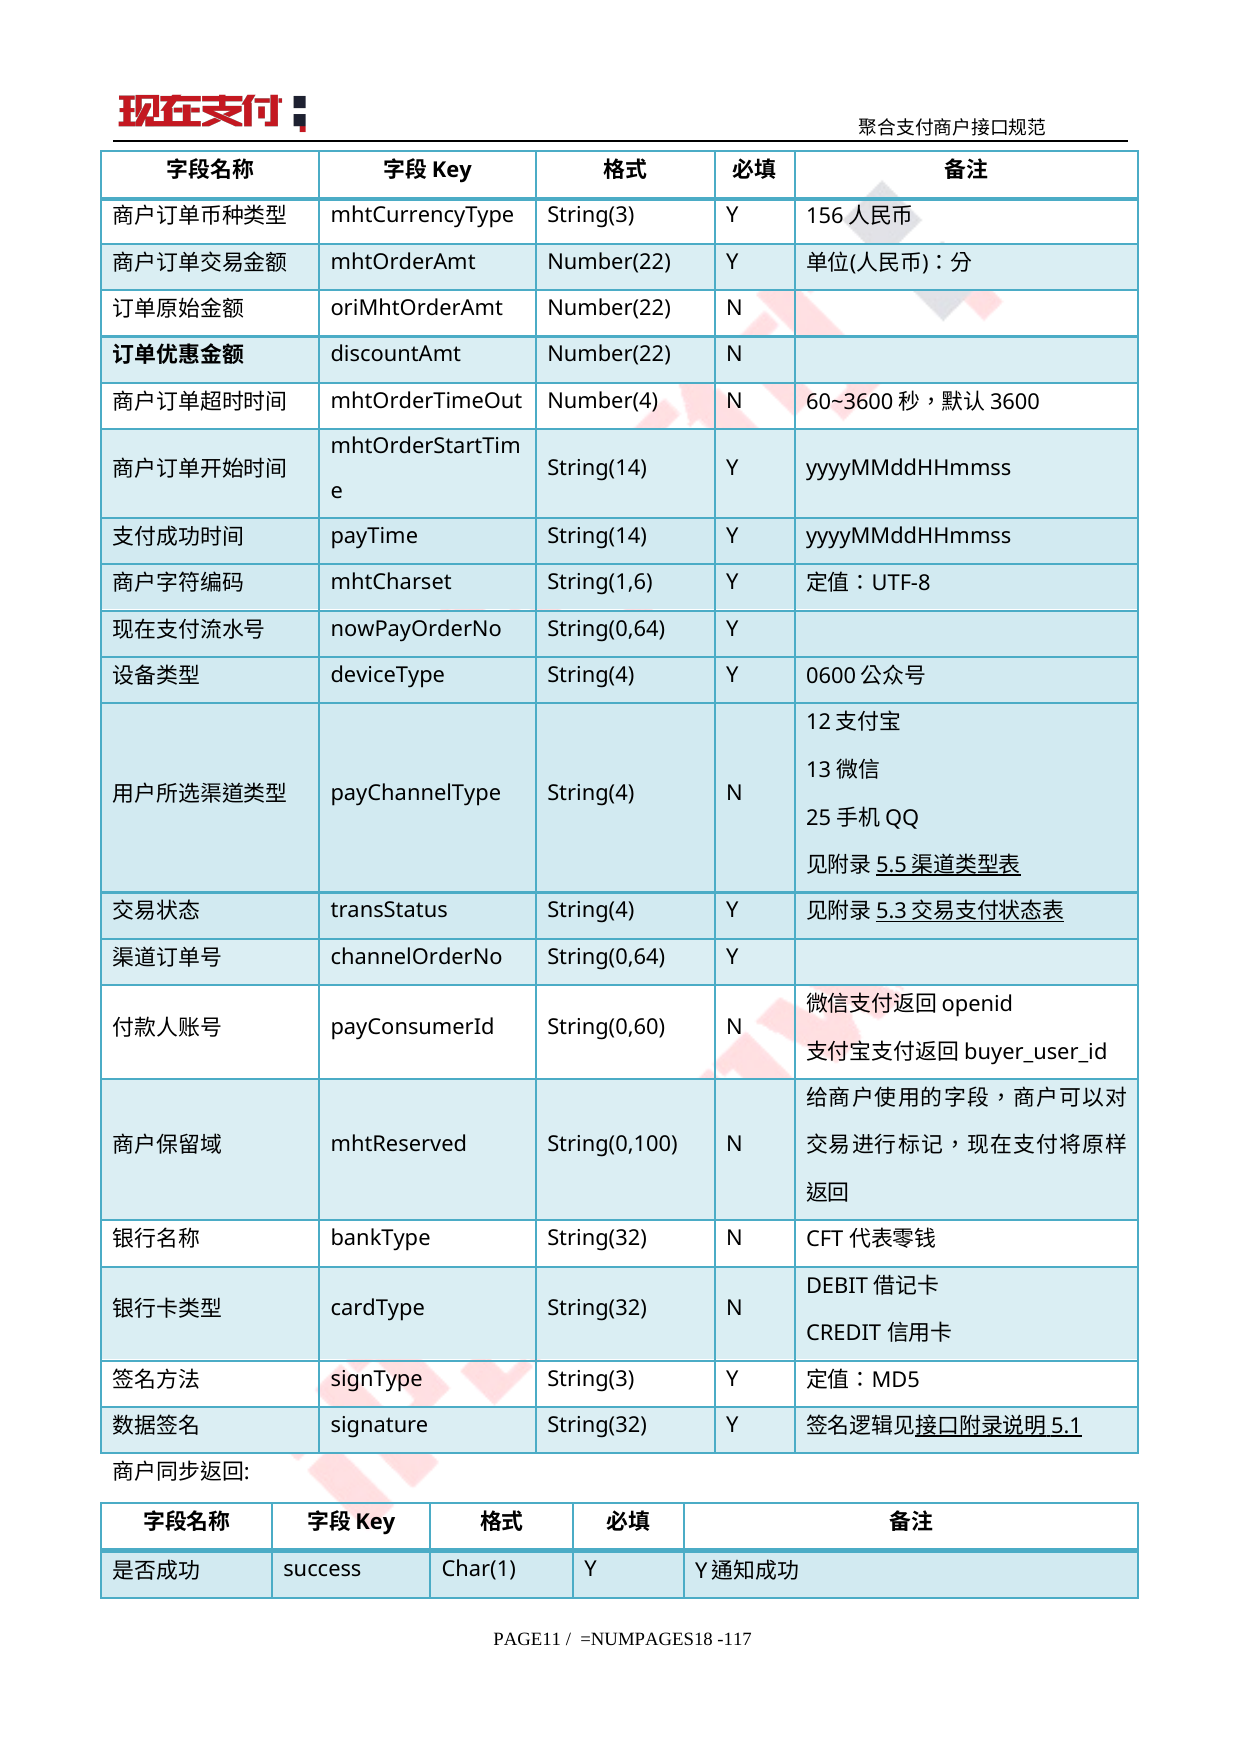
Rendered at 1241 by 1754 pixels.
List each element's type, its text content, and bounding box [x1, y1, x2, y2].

table_cell 银行名称 [102, 1221, 318, 1266]
table_cell mhtOrderAmt [320, 245, 535, 289]
table_cell Y [716, 1362, 794, 1406]
table_cell String(4) [537, 658, 714, 702]
table_cell oriMhtOrderAmt [320, 291, 535, 335]
table_cell mhtReserved [320, 1080, 535, 1219]
table_cell String(0,100) [537, 1080, 714, 1219]
table_cell 设备类型 [102, 658, 318, 702]
table_cell payChannelType [320, 704, 535, 891]
table_header 字段Key [320, 152, 535, 196]
table_cell N [716, 1268, 794, 1359]
table_header 备注 [796, 152, 1137, 196]
table_cell [796, 940, 1137, 984]
table_cell bankType [320, 1221, 535, 1266]
table_cell N [716, 704, 794, 891]
table_cell signature [320, 1408, 535, 1452]
table_cell 签名逻辑见接口附录说明5.1 [796, 1408, 1137, 1452]
table_cell N [716, 338, 794, 382]
table_cell 渠道订单号 [102, 940, 318, 984]
table_cell N [716, 986, 794, 1078]
table_cell String(4) [537, 704, 714, 891]
table_cell yyyyMMddHHmmss [796, 430, 1137, 517]
table_cell DEBIT 借记卡 CREDIT 信用卡 [796, 1268, 1137, 1359]
table_cell 订单原始金额 [102, 291, 318, 335]
table_cell Y [716, 245, 794, 289]
table_cell String(4) [537, 894, 714, 938]
table_cell N [716, 1221, 794, 1266]
table_cell payTime [320, 519, 535, 563]
table_cell 是否成功 [102, 1553, 271, 1597]
table_cell 订单优惠金额 [102, 338, 318, 382]
table_cell 签名方法 [102, 1362, 318, 1406]
table_cell 156人民币 [796, 201, 1137, 243]
table_cell 12支付宝 13 微信 25 手机QQ 见附录5.5渠道类型表 [796, 704, 1137, 891]
table_cell success [273, 1553, 429, 1597]
table_header 字段Key [273, 1504, 429, 1548]
table_cell 商户订单开始时间 [102, 430, 318, 517]
table_cell Number(22) [537, 338, 714, 382]
table_cell 给商户使用的字段，商户可以对交易进行标记，现在支付将原样返回 [796, 1080, 1137, 1219]
table_cell mhtCurrencyType [320, 201, 535, 243]
table_cell 支付成功时间 [102, 519, 318, 563]
table_cell Y [716, 201, 794, 243]
picture [112, 88, 311, 135]
table_cell 现在支付流水号 [102, 612, 318, 656]
table_cell 交易状态 [102, 894, 318, 938]
table_cell String(14) [537, 430, 714, 517]
table_cell deviceType [320, 658, 535, 702]
table_header 字段名称 [102, 152, 318, 196]
table_cell yyyyMMddHHmmss [796, 519, 1137, 563]
table_cell cardType [320, 1268, 535, 1359]
table_cell 商户字符编码 [102, 565, 318, 609]
table_cell String(32) [537, 1408, 714, 1452]
table_cell N [716, 384, 794, 428]
table_cell String(1,6) [537, 565, 714, 609]
table_cell String(0,60) [537, 986, 714, 1078]
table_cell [685, 1553, 1137, 1597]
table_cell String(0,64) [537, 940, 714, 984]
table_cell CFT 代表零钱 [796, 1221, 1137, 1266]
table_cell Y [574, 1553, 683, 1597]
table_cell Number(22) [537, 245, 714, 289]
table_cell 数据签名 [102, 1408, 318, 1452]
table_cell signType [320, 1362, 535, 1406]
table_cell 见附录5.3交易支付状态表 [796, 894, 1137, 938]
table_cell N [716, 1080, 794, 1219]
table_cell String(14) [537, 519, 714, 563]
table_cell [796, 338, 1137, 382]
table_cell Y [716, 1408, 794, 1452]
table_cell Number(4) [537, 384, 714, 428]
table_cell 商户订单币种类型 [102, 201, 318, 243]
table_cell 用户所选渠道类型 [102, 704, 318, 891]
table_cell 定值：UTF-8 [796, 565, 1137, 609]
table_cell Y [716, 894, 794, 938]
table_cell 定值：MD5 [796, 1362, 1137, 1406]
table_cell [796, 612, 1137, 656]
table_cell Y [716, 612, 794, 656]
table_cell String(32) [537, 1221, 714, 1266]
table_cell mhtOrderStartTime [320, 430, 535, 517]
table_header 必填 [716, 152, 794, 196]
table_cell channelOrderNo [320, 940, 535, 984]
table_cell 银行卡类型 [102, 1268, 318, 1359]
table_cell Y [716, 565, 794, 609]
table_cell 付款人账号 [102, 986, 318, 1078]
table_cell Y [716, 940, 794, 984]
table_header 备注 [685, 1504, 1137, 1548]
table_cell Y [716, 658, 794, 702]
table_cell 商户订单交易金额 [102, 245, 318, 289]
table_cell Y [716, 430, 794, 517]
table_header 字段名称 [102, 1504, 271, 1548]
table_cell 0600公众号 [796, 658, 1137, 702]
table_cell Number(22) [537, 291, 714, 335]
table_cell 商户订单超时时间 [102, 384, 318, 428]
table_cell Char(1) [431, 1553, 572, 1597]
table_cell mhtOrderTimeOut [320, 384, 535, 428]
table_cell nowPayOrderNo [320, 612, 535, 656]
table_cell [796, 291, 1137, 335]
text 商户同步返回: [112, 1454, 1128, 1486]
table_cell payConsumerId [320, 986, 535, 1078]
table_cell mhtCharset [320, 565, 535, 609]
table_cell 商户保留域 [102, 1080, 318, 1219]
table_header 格式 [431, 1504, 572, 1548]
table_cell String(32) [537, 1268, 714, 1359]
table_header 格式 [537, 152, 714, 196]
table_cell N [716, 291, 794, 335]
table_header 必填 [574, 1504, 683, 1548]
table_cell 单位(人民币)：分 [796, 245, 1137, 289]
table_cell transStatus [320, 894, 535, 938]
table_cell Y [716, 519, 794, 563]
table_cell String(3) [537, 1362, 714, 1406]
table_cell String(0,64) [537, 612, 714, 656]
table_cell String(3) [537, 201, 714, 243]
table_cell 60~3600秒，默认3600 [796, 384, 1137, 428]
table_cell 微信支付返回openid 支付宝支付返回 buyer_user_id [796, 986, 1137, 1078]
table_cell discountAmt [320, 338, 535, 382]
